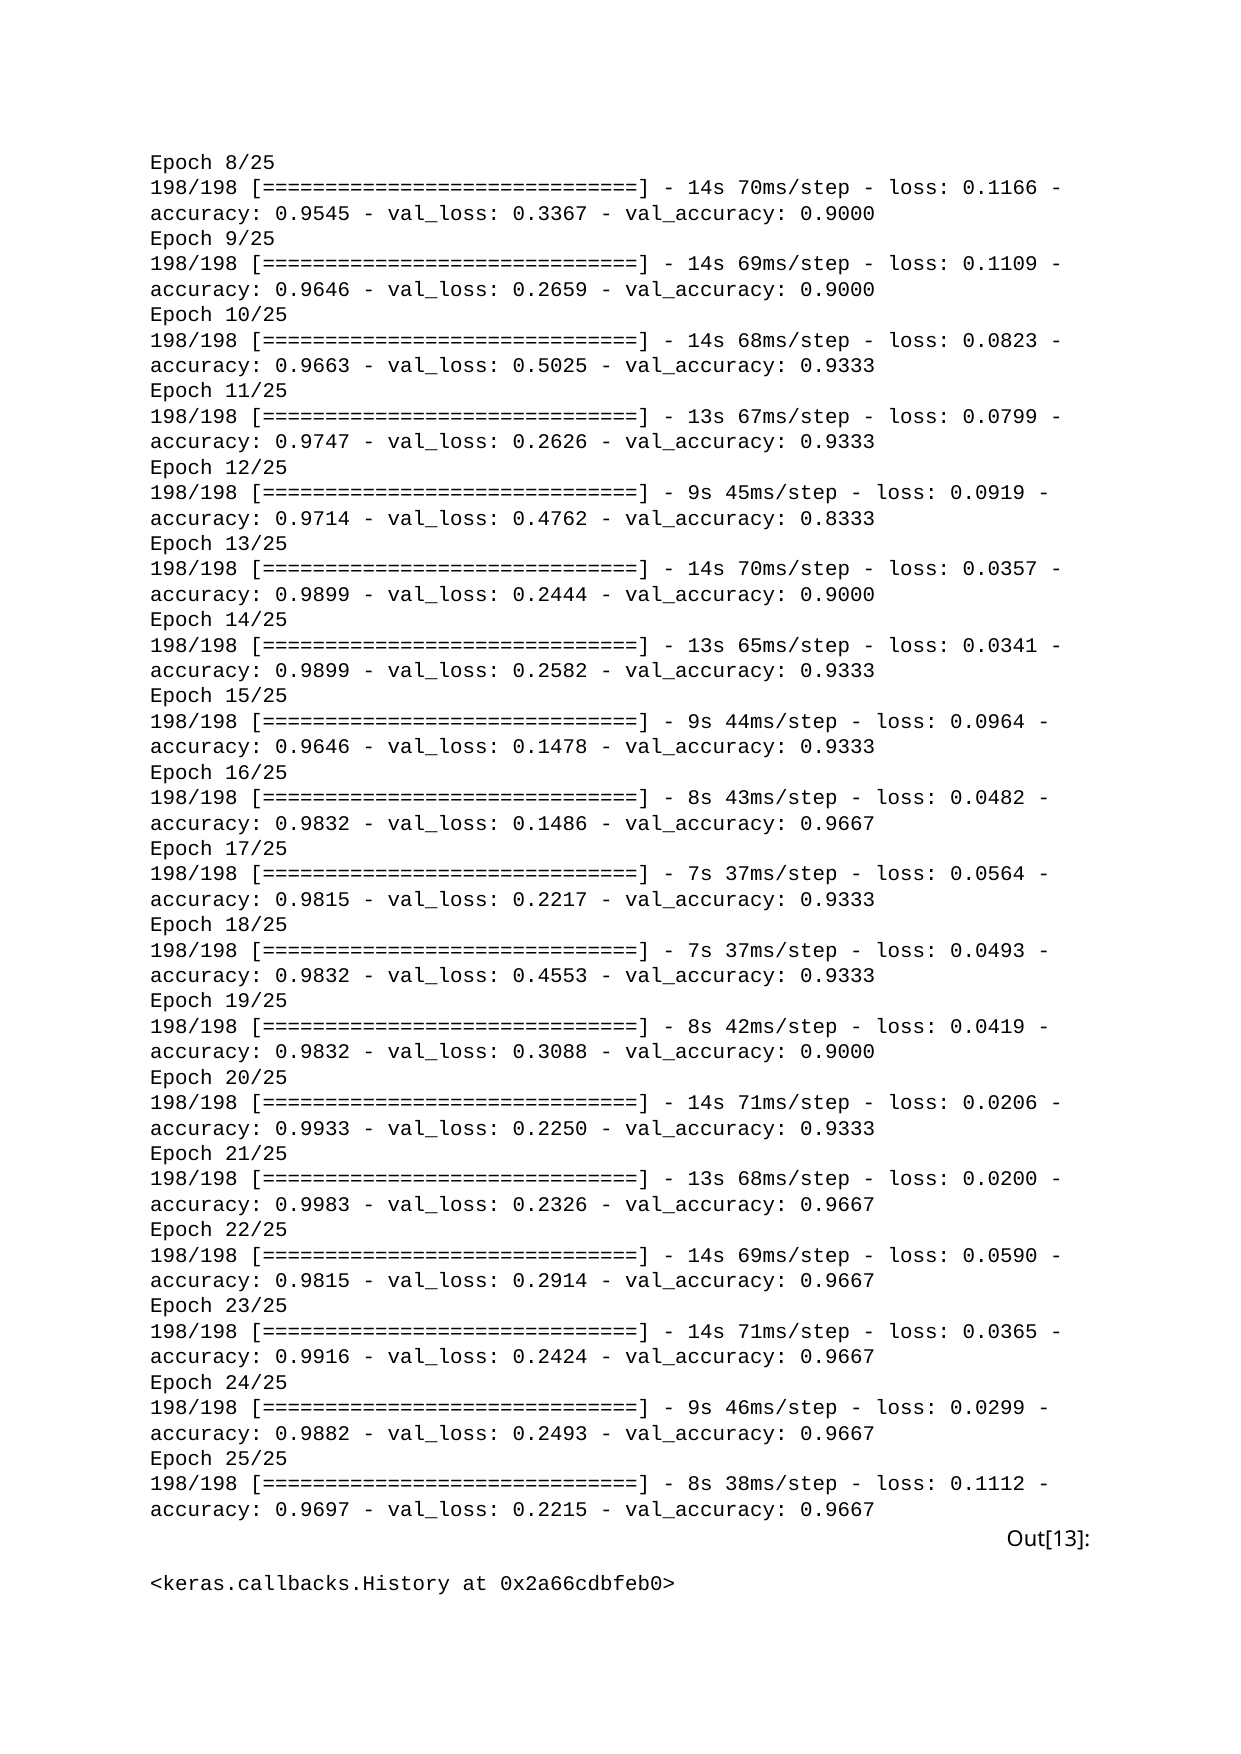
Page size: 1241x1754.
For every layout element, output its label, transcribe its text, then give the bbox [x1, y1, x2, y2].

text Epoch 20/25 [150, 1065, 1090, 1090]
text 198/198 [==============================] - 13s 68ms/step - loss: 0.0200 - accuracy: 0.9983 - val_loss: 0.2326 - val_accuracy: 0.9667 [150, 1167, 1090, 1217]
text Epoch 16/25 [150, 760, 1090, 785]
text 198/198 [==============================] - 13s 65ms/step - loss: 0.0341 - accuracy: 0.9899 - val_loss: 0.2582 - val_accuracy: 0.9333 [150, 633, 1090, 684]
text Epoch 15/25 [150, 684, 1090, 709]
text 198/198 [==============================] - 14s 68ms/step - loss: 0.0823 - accuracy: 0.9663 - val_loss: 0.5025 - val_accuracy: 0.9333 [150, 328, 1090, 379]
text <keras.callbacks.History at 0x2a66cdbfeb0> [150, 1571, 1090, 1597]
text Epoch 17/25 [150, 836, 1090, 862]
text Out[13]: [150, 1522, 1090, 1552]
text 198/198 [==============================] - 13s 67ms/step - loss: 0.0799 - accuracy: 0.9747 - val_loss: 0.2626 - val_accuracy: 0.9333 [150, 404, 1090, 455]
text Epoch 23/25 [150, 1294, 1090, 1319]
text Epoch 19/25 [150, 989, 1090, 1014]
text 198/198 [==============================] - 7s 37ms/step - loss: 0.0493 - accuracy: 0.9832 - val_loss: 0.4553 - val_accuracy: 0.9333 [150, 938, 1090, 989]
text Epoch 14/25 [150, 607, 1090, 633]
text 198/198 [==============================] - 8s 42ms/step - loss: 0.0419 - accuracy: 0.9832 - val_loss: 0.3088 - val_accuracy: 0.9000 [150, 1014, 1090, 1065]
text Epoch 8/25 [150, 150, 1090, 175]
text 198/198 [==============================] - 9s 44ms/step - loss: 0.0964 - accuracy: 0.9646 - val_loss: 0.1478 - val_accuracy: 0.9333 [150, 709, 1090, 760]
text Epoch 24/25 [150, 1370, 1090, 1395]
text Epoch 12/25 [150, 455, 1090, 480]
text Epoch 22/25 [150, 1217, 1090, 1243]
text Epoch 9/25 [150, 226, 1090, 252]
text Epoch 21/25 [150, 1141, 1090, 1167]
text 198/198 [==============================] - 9s 46ms/step - loss: 0.0299 - accuracy: 0.9882 - val_loss: 0.2493 - val_accuracy: 0.9667 [150, 1395, 1090, 1446]
text 198/198 [==============================] - 14s 69ms/step - loss: 0.0590 - accuracy: 0.9815 - val_loss: 0.2914 - val_accuracy: 0.9667 [150, 1243, 1090, 1294]
text Epoch 25/25 [150, 1446, 1090, 1472]
text 198/198 [==============================] - 7s 37ms/step - loss: 0.0564 - accuracy: 0.9815 - val_loss: 0.2217 - val_accuracy: 0.9333 [150, 862, 1090, 912]
text 198/198 [==============================] - 14s 71ms/step - loss: 0.0365 - accuracy: 0.9916 - val_loss: 0.2424 - val_accuracy: 0.9667 [150, 1319, 1090, 1370]
text 198/198 [==============================] - 8s 43ms/step - loss: 0.0482 - accuracy: 0.9832 - val_loss: 0.1486 - val_accuracy: 0.9667 [150, 785, 1090, 836]
text 198/198 [==============================] - 14s 70ms/step - loss: 0.1166 - accuracy: 0.9545 - val_loss: 0.3367 - val_accuracy: 0.9000 [150, 175, 1090, 226]
text Epoch 18/25 [150, 912, 1090, 938]
text 198/198 [==============================] - 14s 69ms/step - loss: 0.1109 - accuracy: 0.9646 - val_loss: 0.2659 - val_accuracy: 0.9000 [150, 252, 1090, 302]
text 198/198 [==============================] - 14s 71ms/step - loss: 0.0206 - accuracy: 0.9933 - val_loss: 0.2250 - val_accuracy: 0.9333 [150, 1090, 1090, 1141]
text 198/198 [==============================] - 9s 45ms/step - loss: 0.0919 - accuracy: 0.9714 - val_loss: 0.4762 - val_accuracy: 0.8333 [150, 480, 1090, 531]
text Epoch 10/25 [150, 302, 1090, 328]
text Epoch 13/25 [150, 531, 1090, 557]
text 198/198 [==============================] - 8s 38ms/step - loss: 0.1112 - accuracy: 0.9697 - val_loss: 0.2215 - val_accuracy: 0.9667 [150, 1472, 1090, 1522]
text Epoch 11/25 [150, 379, 1090, 404]
text 198/198 [==============================] - 14s 70ms/step - loss: 0.0357 - accuracy: 0.9899 - val_loss: 0.2444 - val_accuracy: 0.9000 [150, 557, 1090, 607]
